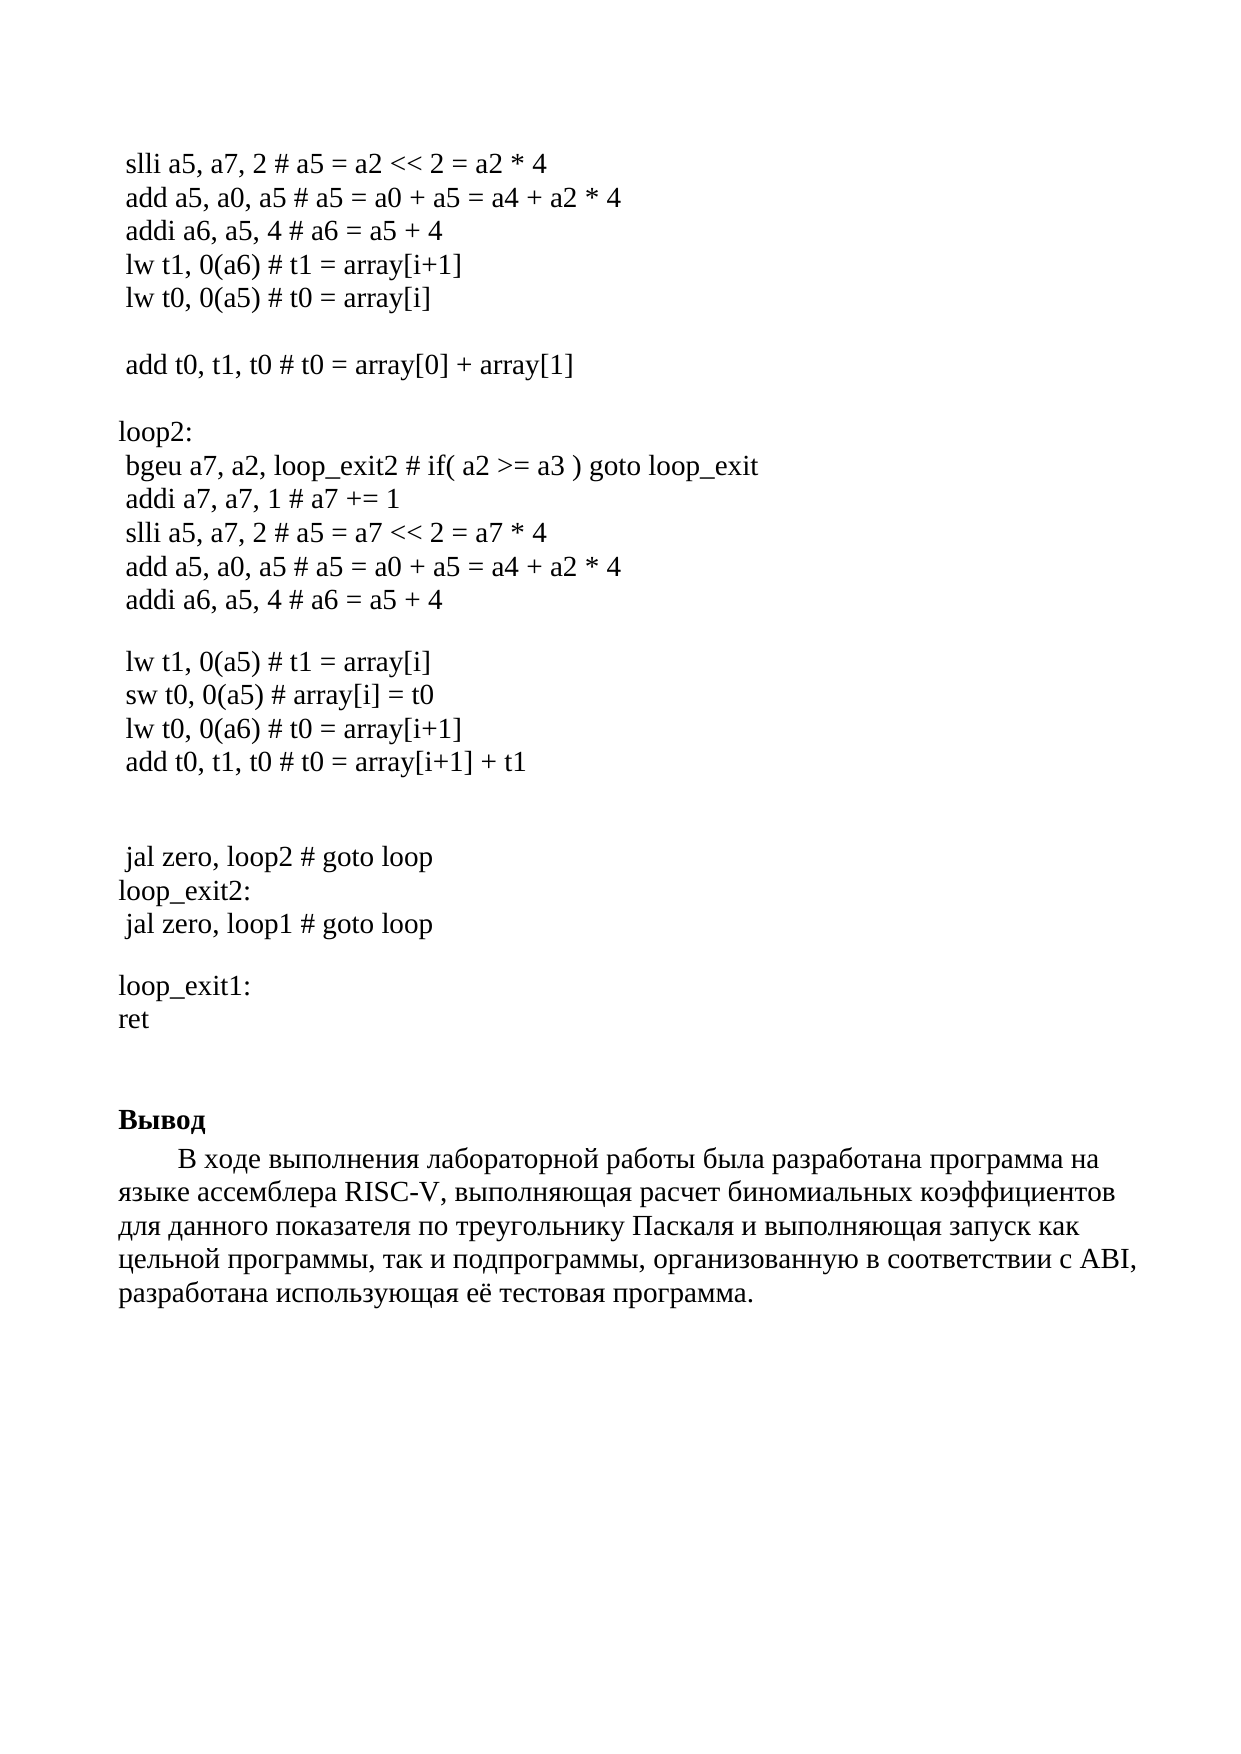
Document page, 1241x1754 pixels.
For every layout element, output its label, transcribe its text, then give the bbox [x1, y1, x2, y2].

text addi a6, a5, 4 # a6 = a5 + 4 [118, 582, 1152, 616]
text lw t0, 0(a6) # t0 = array[i+1] [118, 711, 1152, 744]
text sw t0, 0(a5) # array[i] = t0 [118, 677, 1152, 711]
text slli a5, a7, 2 # a5 = a2 << 2 = a2 * 4 [118, 146, 1152, 180]
text loop2: [118, 414, 1152, 448]
text lw t1, 0(a5) # t1 = array[i] [118, 644, 1152, 677]
text jal zero, loop2 # goto loop [118, 839, 1152, 873]
text add t0, t1, t0 # t0 = array[0] + array[1] [118, 347, 1152, 381]
text loop_exit1: [118, 968, 1152, 1002]
text ret [118, 1002, 1152, 1035]
text В ходе выполнения лабораторной работы была разработана программа на языке ассемблера RISC-V, выполняющая расчет биномиальных коэффициентов для данного показателя по треугольнику Паскаля и выполняющая запуск как цельной программы, так и подпрограммы, организованную в соответствии с ABI, разработана использующая её тестовая программа. [118, 1141, 1152, 1308]
text slli a5, a7, 2 # a5 = a7 << 2 = a7 * 4 [118, 515, 1152, 549]
text bgeu a7, a2, loop_exit2 # if( a2 >= a3 ) goto loop_exit [118, 448, 1152, 482]
text Вывод [118, 1102, 1152, 1136]
text add a5, a0, a5 # a5 = a0 + a5 = a4 + a2 * 4 [118, 549, 1152, 582]
text lw t1, 0(a6) # t1 = array[i+1] [118, 247, 1152, 280]
text add t0, t1, t0 # t0 = array[i+1] + t1 [118, 744, 1152, 778]
text lw t0, 0(a5) # t0 = array[i] [118, 280, 1152, 314]
text add a5, a0, a5 # a5 = a0 + a5 = a4 + a2 * 4 [118, 180, 1152, 213]
text addi a6, a5, 4 # a6 = a5 + 4 [118, 213, 1152, 247]
text loop_exit2: [118, 873, 1152, 907]
text addi a7, a7, 1 # a7 += 1 [118, 482, 1152, 515]
text jal zero, loop1 # goto loop [118, 907, 1152, 940]
